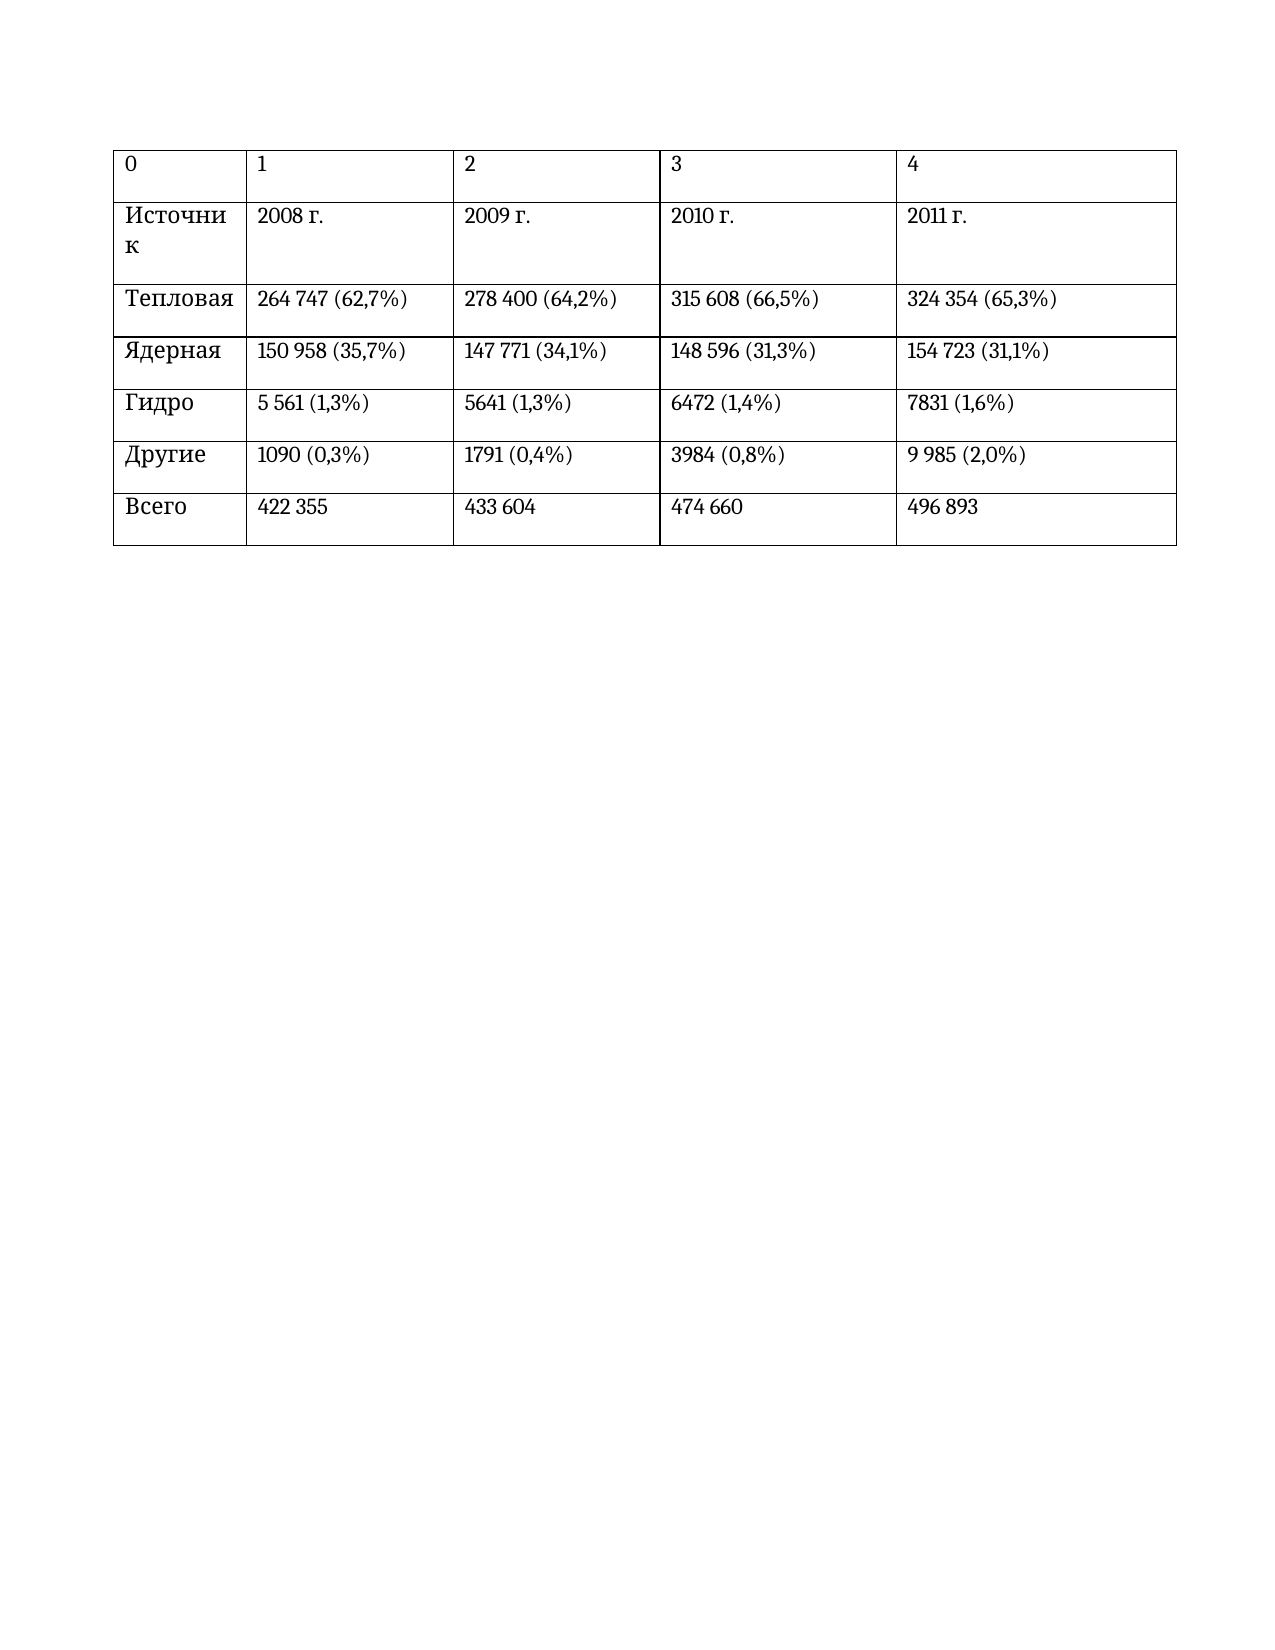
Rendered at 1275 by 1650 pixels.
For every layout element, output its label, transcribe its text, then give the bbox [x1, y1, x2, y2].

table_cell Другие [114, 442, 246, 493]
table_cell Всего [114, 494, 246, 545]
table_cell 433 604 [454, 494, 659, 545]
table_cell 9 985 (2,0%) [897, 442, 1176, 493]
table_cell 5641 (1,3%) [454, 390, 659, 441]
table_cell Ядерная [114, 338, 246, 388]
table_cell Гидро [114, 390, 246, 441]
table_cell 264 747 (62,7%) [247, 285, 453, 336]
table_header 2 [454, 151, 659, 202]
table_cell 496 893 [897, 494, 1176, 545]
table_cell 278 400 (64,2%) [454, 285, 659, 336]
table_cell 6472 (1,4%) [661, 390, 896, 441]
table_cell 2009 г. [454, 203, 659, 284]
table_header 3 [661, 151, 896, 202]
table_cell 422 355 [247, 494, 453, 545]
table_cell Тепловая [114, 285, 246, 336]
table_cell 154 723 (31,1%) [897, 338, 1176, 388]
table_cell 7831 (1,6%) [897, 390, 1176, 441]
table_cell 5 561 (1,3%) [247, 390, 453, 441]
table_cell 2010 г. [661, 203, 896, 284]
table_header 1 [247, 151, 453, 202]
table_cell 1090 (0,3%) [247, 442, 453, 493]
table_cell 2008 г. [247, 203, 453, 284]
table_cell 474 660 [661, 494, 896, 545]
table_cell 147 771 (34,1%) [454, 338, 659, 388]
table_header 4 [897, 151, 1176, 202]
table_cell 148 596 (31,3%) [661, 338, 896, 388]
table_cell 1791 (0,4%) [454, 442, 659, 493]
table_header 0 [114, 151, 246, 202]
table_cell 315 608 (66,5%) [661, 285, 896, 336]
table_cell 324 354 (65,3%) [897, 285, 1176, 336]
table_cell 150 958 (35,7%) [247, 338, 453, 388]
table_cell 3984 (0,8%) [661, 442, 896, 493]
table_cell Источник [114, 203, 246, 284]
table_cell 2011 г. [897, 203, 1176, 284]
